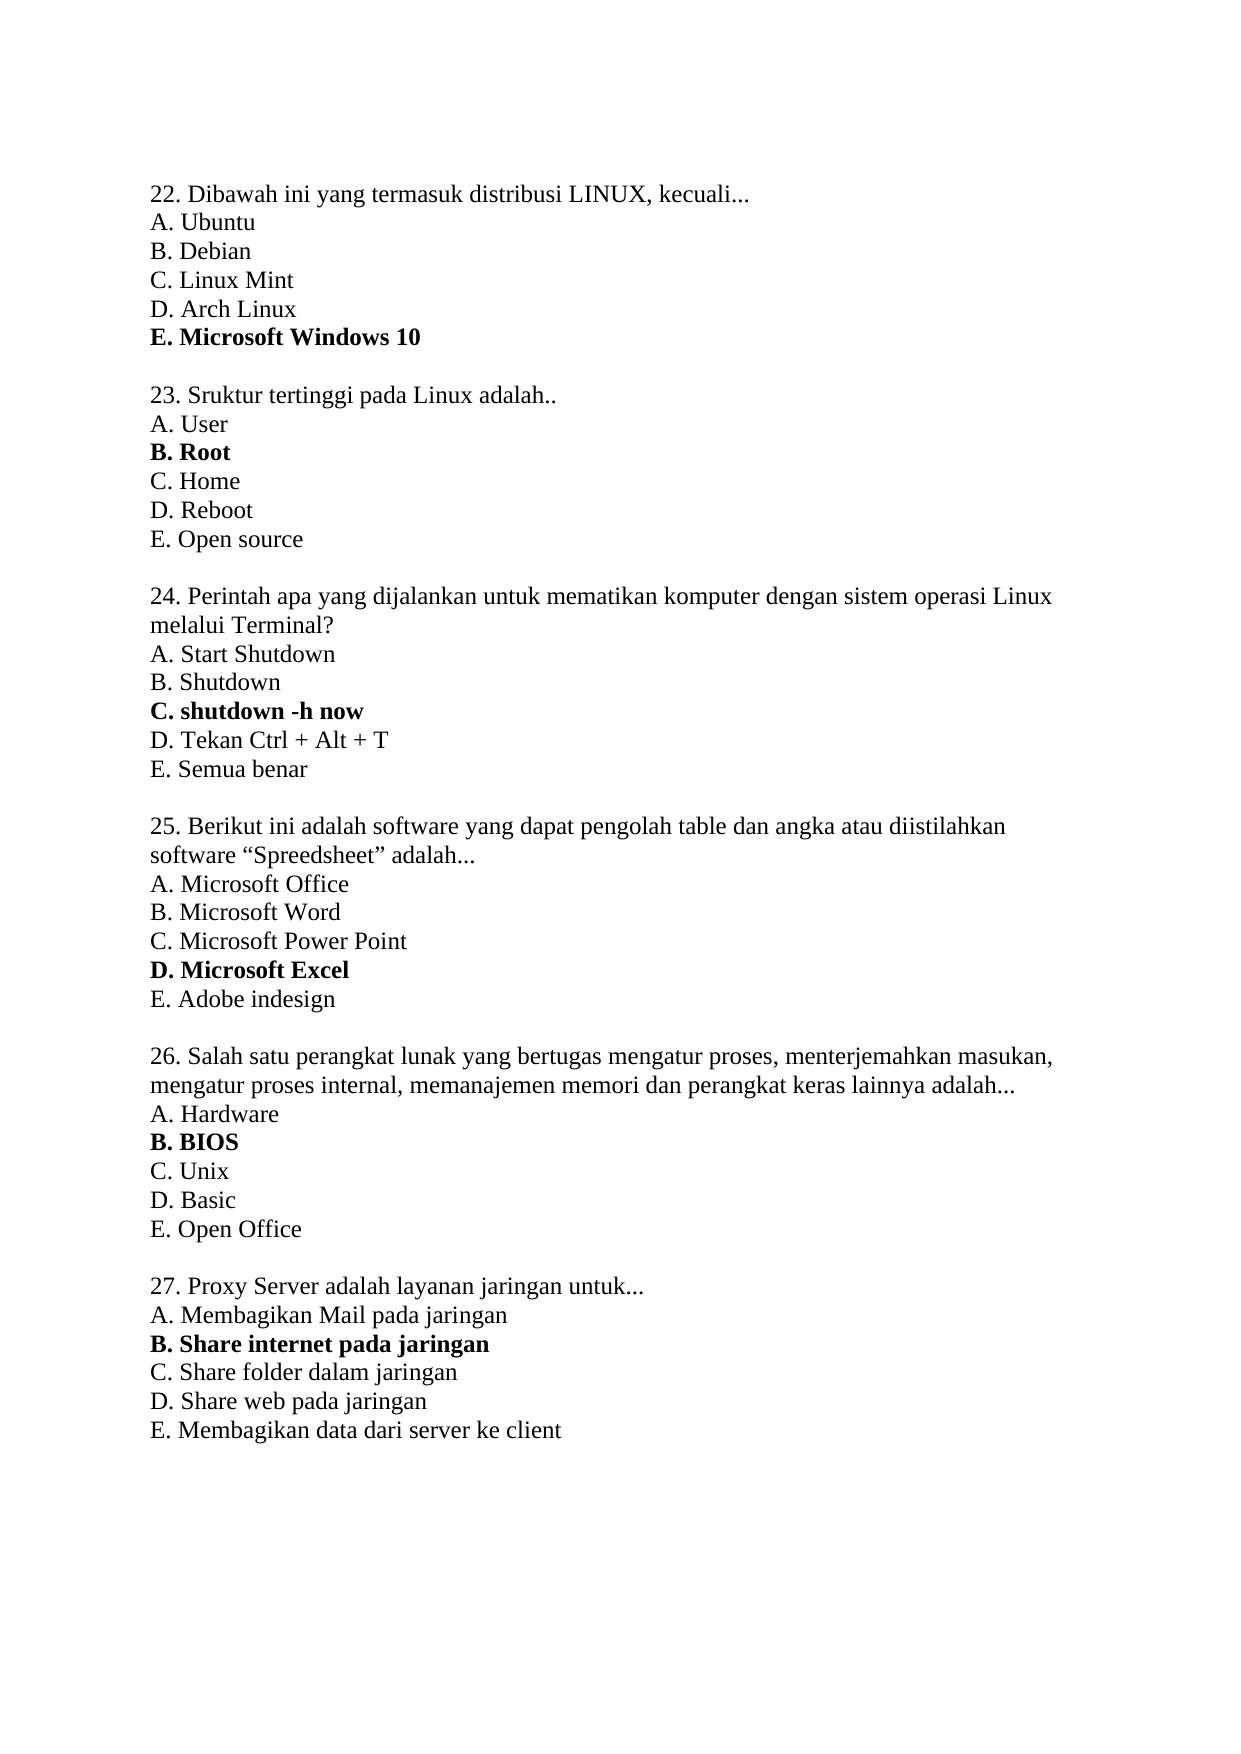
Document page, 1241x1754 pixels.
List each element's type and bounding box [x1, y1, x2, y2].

text [150, 150, 1090, 1444]
